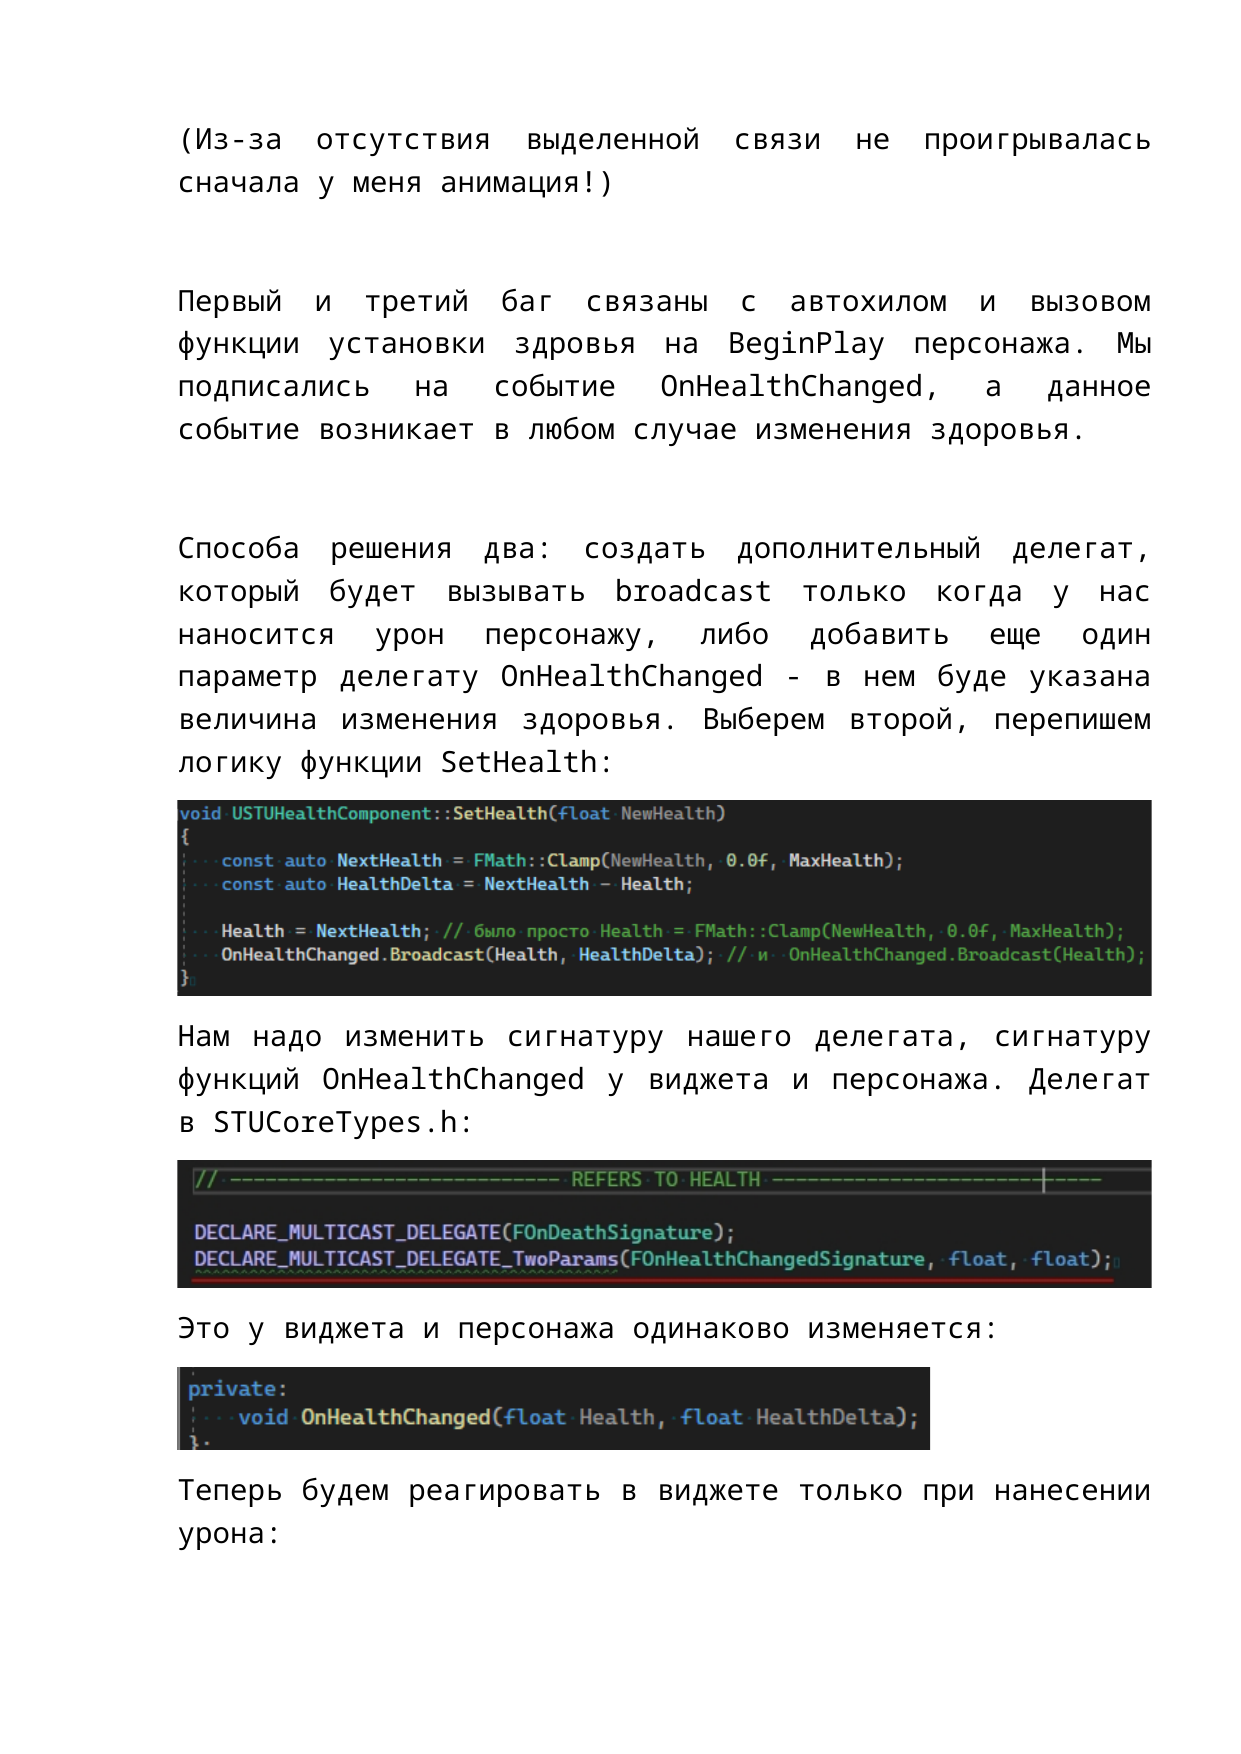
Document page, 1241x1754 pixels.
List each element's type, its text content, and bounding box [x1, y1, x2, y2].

text Это у виджета и персонажа одинаково изменяется: [177, 1307, 1152, 1347]
text Способа решения два: создать дополнительный делегат, который будет вызывать broadcast только когда у нас наносится урон персонажу, либо добавить еще один параметр делегату OnHealthChanged - в нем буде указана величина изменения здоровья. Выберем второй, перепишем логику функции SetHealth: [177, 527, 1152, 781]
text Теперь будем реагировать в виджете только при нанесении урона: [177, 1469, 1152, 1552]
text Первый и третий баг связаны с автохилом и вызовом функции установки здровья на BeginPlay персонажа. Мы подписались на событие OnHealthChanged, а данное событие возникает в любом случае изменения здоровья. [177, 280, 1152, 448]
text Нам надо изменить сигнатуру нашего делегата, сигнатуру функций OnHealthChanged у виджета и персонажа. Делегат в STUCoreTypes.h: [177, 1016, 1152, 1141]
text (Из-за отсутствия выделенной связи не проигрывалась сначала у меня анимация!) [177, 118, 1152, 201]
picture [177, 1160, 1152, 1288]
picture [177, 800, 1152, 996]
picture [177, 1367, 931, 1450]
